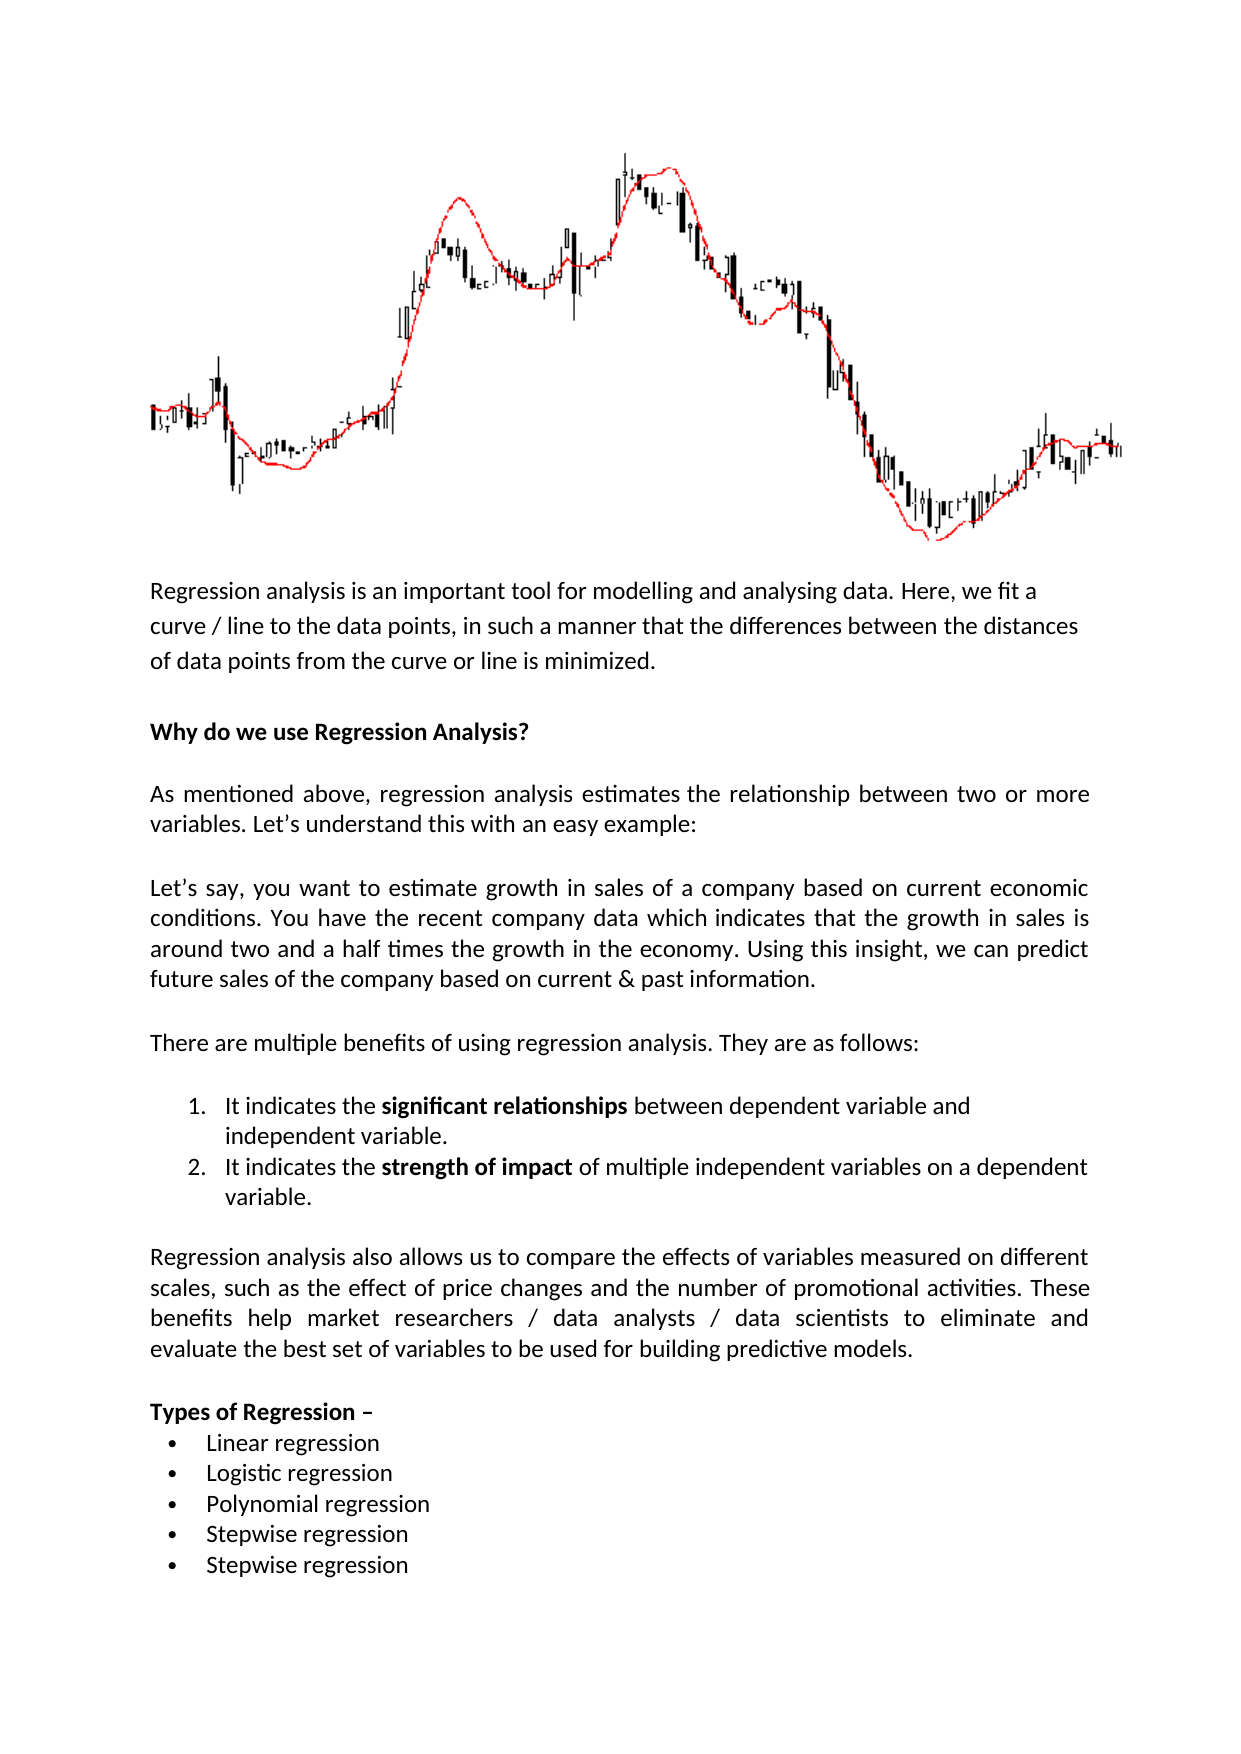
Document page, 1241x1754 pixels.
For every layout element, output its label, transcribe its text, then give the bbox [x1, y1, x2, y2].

text Regression analysis is an important tool for modelling and analysing data. Here, we fit a curve / line to the data points, in such a manner that the differences between the distances of data points from the curve or line is minimized. [150, 575, 1090, 676]
list Stepwise regression [169, 1549, 1090, 1579]
list It indicates the strength of impact of multiple independent variables on a dependent variable. [187, 1151, 1090, 1212]
list Linear regression [169, 1427, 1090, 1457]
list Logistic regression [169, 1457, 1090, 1488]
picture [150, 150, 1125, 551]
text Let’s say, you want to estimate growth in sales of a company based on current economic conditions. You have the recent company data which indicates that the growth in sales is around two and a half times the growth in the economy. Using this insight, we can predict future sales of the company based on current & past information. [150, 872, 1090, 994]
text As mentioned above, regression analysis estimates the relationship between two or more variables. Let’s understand this with an easy example: [150, 778, 1090, 839]
subtitle Why do we use Regression Analysis? [150, 712, 1090, 747]
list Stepwise regression [169, 1518, 1090, 1549]
list Polynomial regression [169, 1488, 1090, 1518]
text Types of Regression – [150, 1396, 1090, 1427]
list It indicates the significant relationships between dependent variable and independent variable. [187, 1090, 1090, 1151]
text Regression analysis also allows us to compare the effects of variables measured on different scales, such as the effect of price changes and the number of promotional activities. These benefits help market researchers / data analysts / data scientists to eliminate and evaluate the best set of variables to be used for building predictive models. [150, 1241, 1090, 1363]
text There are multiple benefits of using regression analysis. They are as follows: [150, 1027, 1090, 1057]
